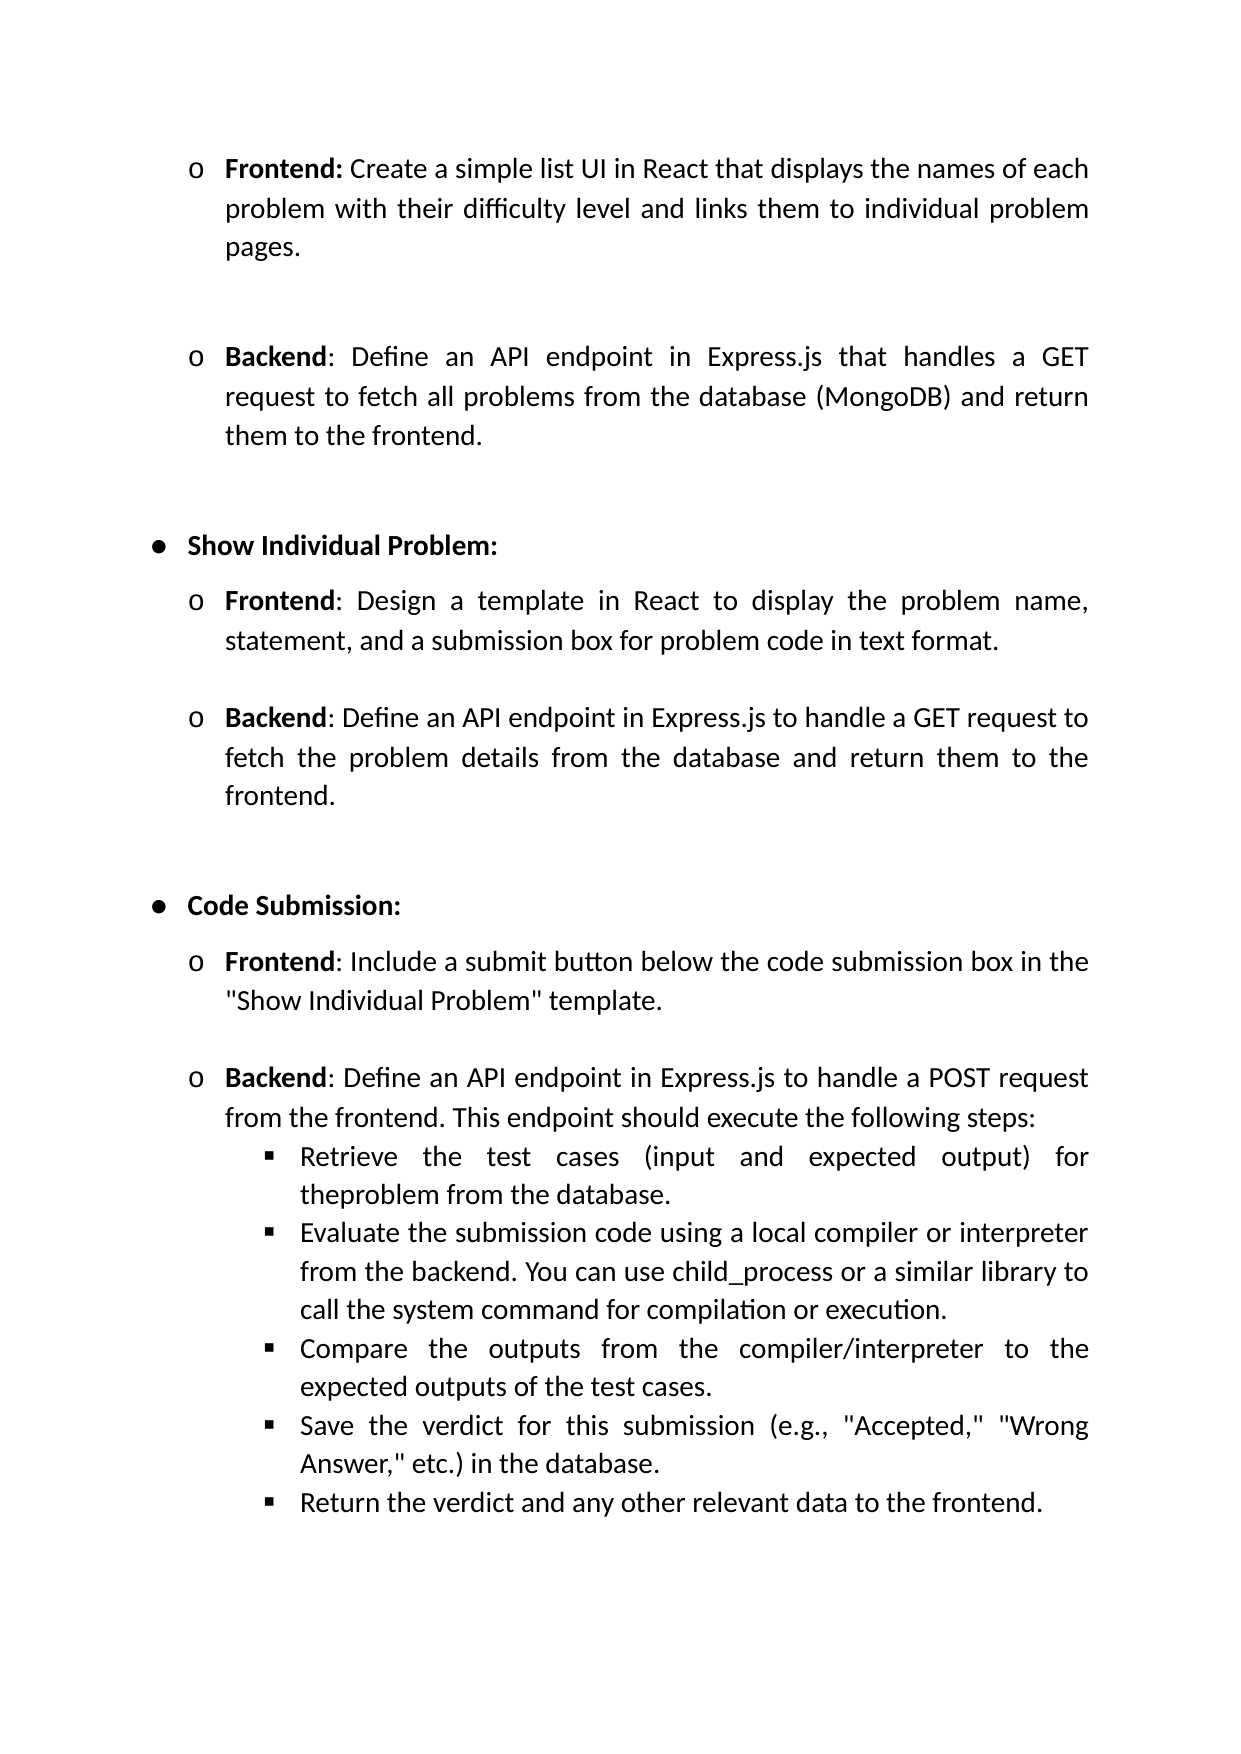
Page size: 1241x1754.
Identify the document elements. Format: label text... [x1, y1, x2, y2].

list Retrieve the test cases (input and expected output) for theproblem from the database. [262, 1138, 1090, 1212]
list Evaluate the submission code using a local compiler or interpreter from the backend. You can use child_process or a similar library to call the system command for compilation or execution. [262, 1214, 1090, 1327]
list Frontend: Include a submit button below the code submission box in the "Show Individual Problem" template. [187, 943, 1090, 1018]
list Backend: Define an API endpoint in Express.js that handles a GET request to fetch all problems from the database (MongoDB) and return them to the frontend. [187, 338, 1090, 452]
text ● Show Individual Problem: [150, 527, 1090, 563]
list Backend: Define an API endpoint in Express.js to handle a POST request from the frontend. This endpoint should execute the following steps: [187, 1059, 1090, 1135]
list Backend: Define an API endpoint in Express.js to handle a GET request to fetch the problem details from the database and return them to the frontend. [187, 699, 1090, 813]
list Save the verdict for this submission (e.g., "Accepted," "Wrong Answer," etc.) in the database. [262, 1407, 1090, 1481]
list Frontend: Create a simple list UI in React that displays the names of each problem with their difficulty level and links them to individual problem pages. [187, 150, 1090, 264]
text ● Code Submission: [150, 887, 1090, 923]
list Compare the outputs from the compiler/interpreter to the expected outputs of the test cases. [262, 1330, 1090, 1404]
list Frontend: Design a template in React to display the problem name, statement, and a submission box for problem code in text format. [187, 582, 1090, 658]
list Return the verdict and any other relevant data to the frontend. [262, 1484, 1090, 1519]
